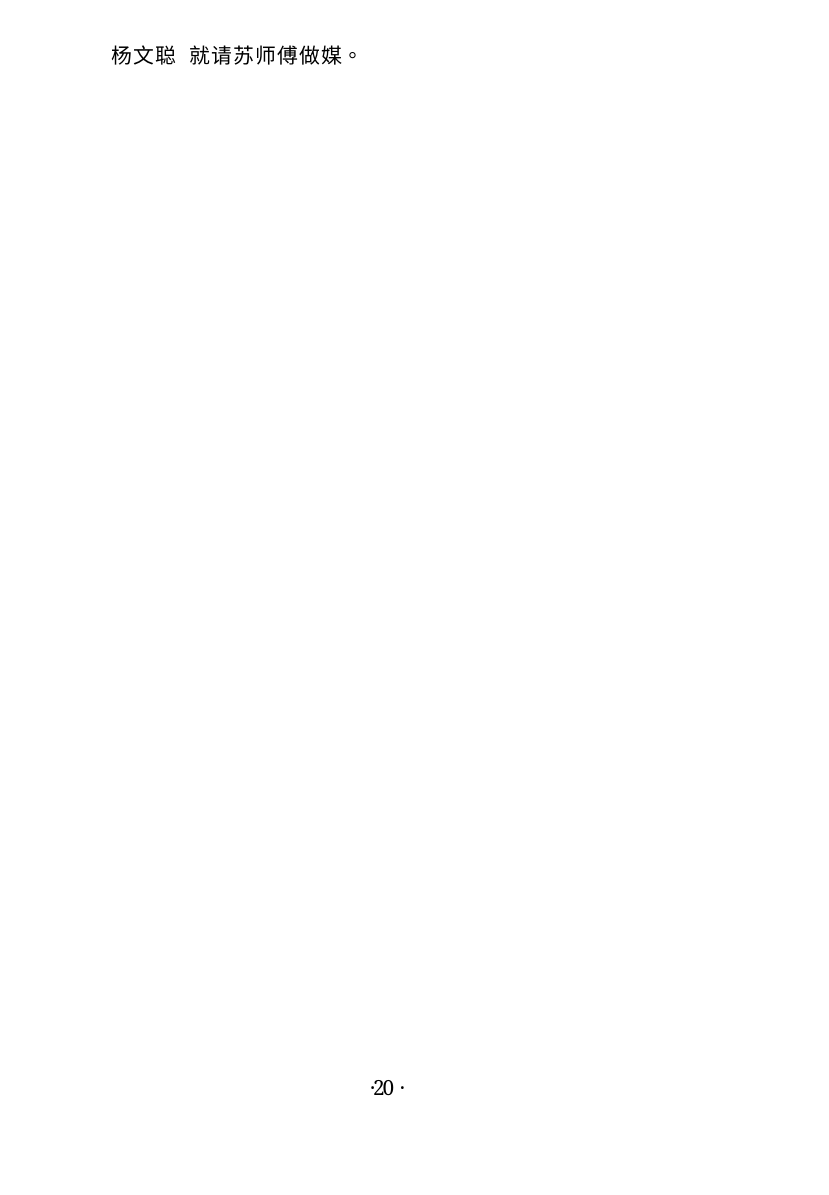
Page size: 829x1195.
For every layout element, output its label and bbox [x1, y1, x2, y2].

text [111, 42, 664, 70]
